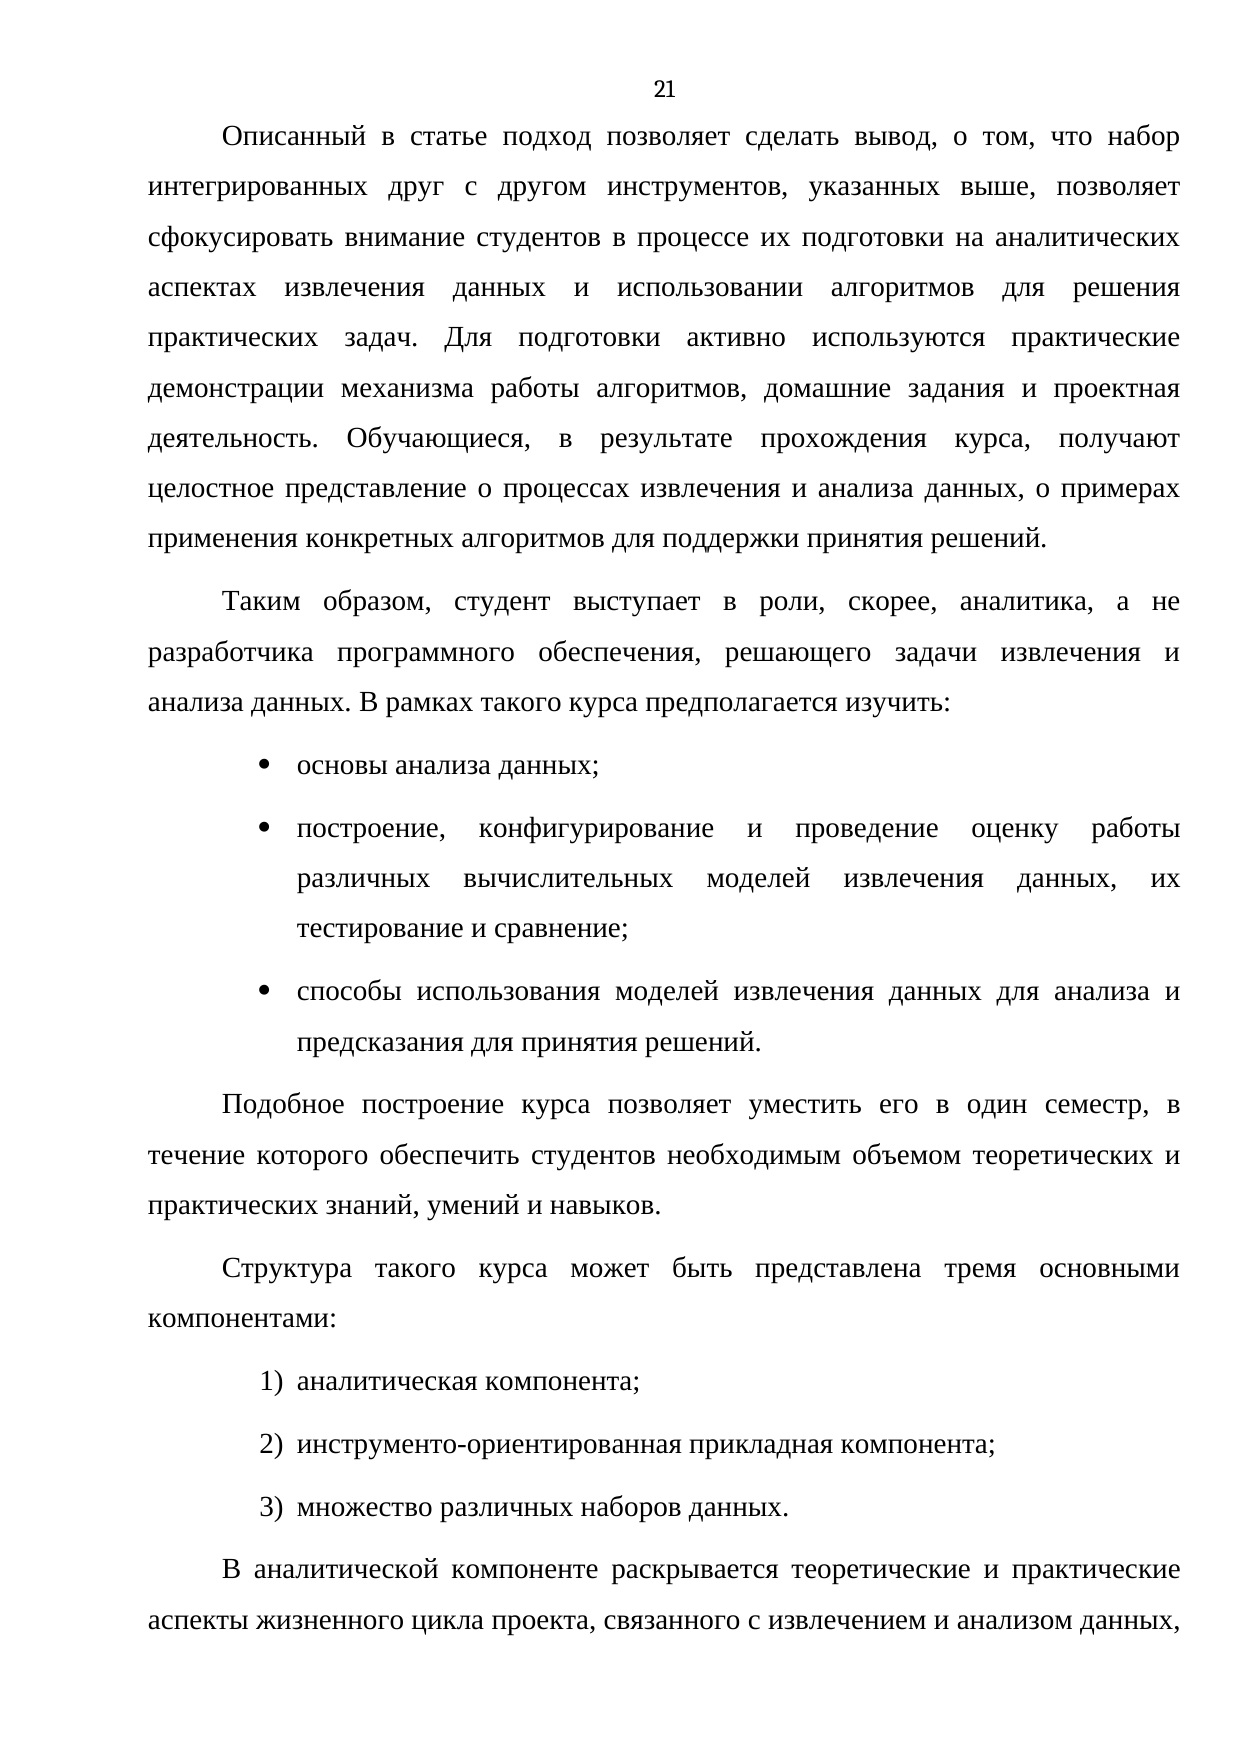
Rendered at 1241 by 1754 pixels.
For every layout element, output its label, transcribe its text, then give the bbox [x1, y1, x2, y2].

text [148, 1552, 1181, 1635]
text Структура такого курса может быть представлена тремя основными компонентами: [148, 1250, 1181, 1334]
text Подобное построение курса позволяет уместить его в один семестр, в течение которого обеспечить студентов необходимым объемом теоретических и практических знаний, умений и навыков. [148, 1087, 1181, 1221]
list построение, конфигурирование и проведение оценку работы различных вычислительных моделей извлечения данных, их тестирование и сравнение; [259, 810, 1181, 944]
list инструменто-ориентированная прикладная компонента; [259, 1426, 1181, 1459]
text Описанный в статье подход позволяет сделать вывод, о том, что набор интегрированных друг с другом инструментов, указанных выше, позволяет сфокусировать внимание студентов в процессе их подготовки на аналитических аспектах извлечения данных и использовании алгоритмов для решения практических задач. Для подготовки активно используются практические демонстрации механизма работы алгоритмов, домашние задания и проектная деятельность. Обучающиеся, в результате прохождения курса, получают целостное представление о процессах извлечения и анализа данных, о примерах применения конкретных алгоритмов для поддержки принятия решений. [148, 118, 1181, 554]
list способы использования моделей извлечения данных для анализа и предсказания для принятия решений. [259, 973, 1181, 1057]
text Таким образом, студент выступает в роли, скорее, аналитика, а не разработчика программного обеспечения, решающего задачи извлечения и анализа данных. В рамках такого курса предполагается изучить: [148, 583, 1181, 718]
list аналитическая компонента; [259, 1363, 1181, 1397]
list основы анализа данных; [259, 747, 1181, 781]
list множество различных наборов данных. [259, 1489, 1181, 1522]
